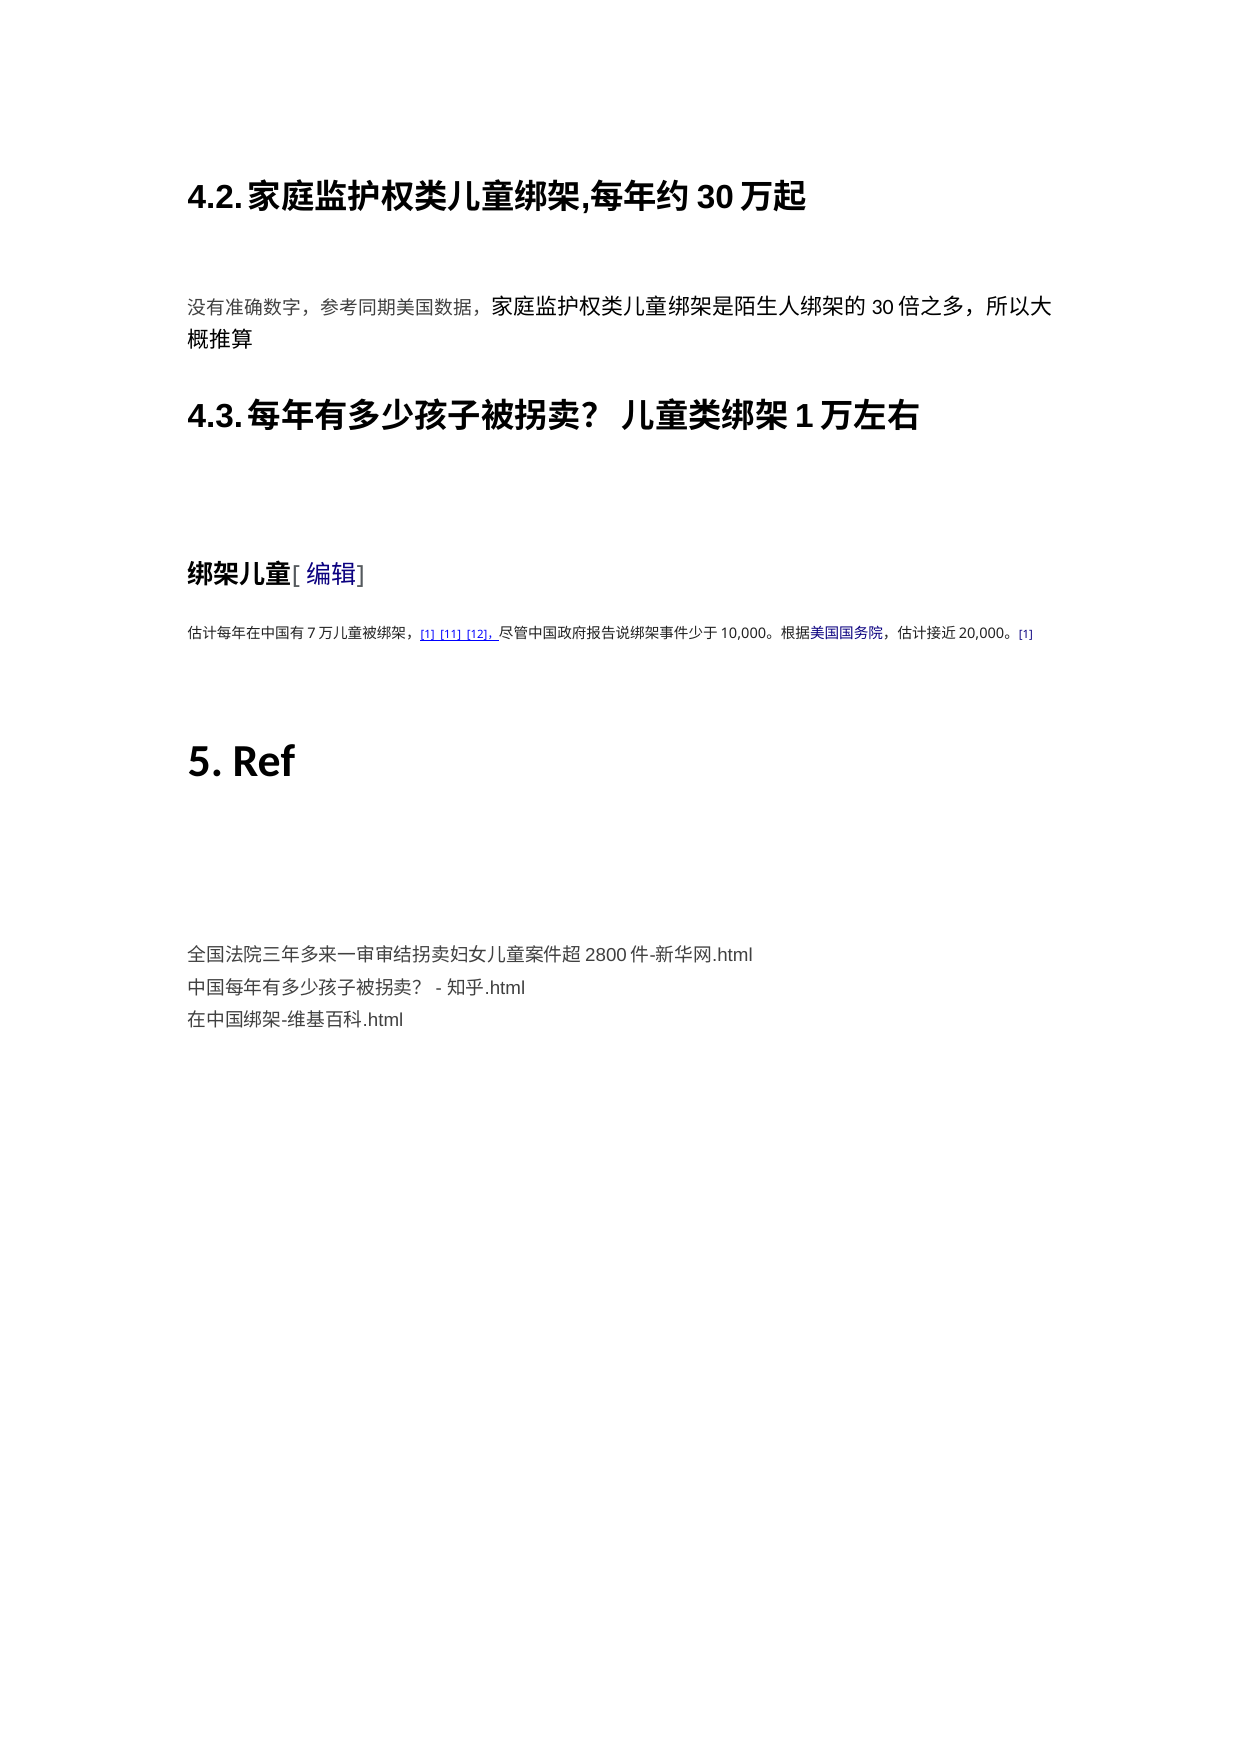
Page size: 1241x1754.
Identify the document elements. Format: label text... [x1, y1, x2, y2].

subtitle 家庭监护权类儿童绑架,每年约30万起 [187, 162, 1053, 227]
subtitle Ref [187, 727, 1053, 792]
text 中国每年有多少孩子被拐卖？ - 知乎.html [187, 970, 1053, 1002]
text 没有准确数字，参考同期美国数据，家庭监护权类儿童绑架是陌生人绑架的30倍之多，所以大概推算 [187, 289, 1053, 354]
text 全国法院三年多来一审审结拐卖妇女儿童案件超2800件-新华网.html [187, 937, 1053, 970]
text 估计每年在中国有7万儿童被绑架，[1] [11] [12]，尽管中国政府报告说绑架事件少于10,000。根据美国国务院，估计接近20,000。[1] [187, 616, 1053, 648]
text 在中国绑架-维基百科.html [187, 1002, 1053, 1035]
text 绑架儿童[ 编辑] [187, 540, 1053, 605]
subtitle 每年有多少孩子被拐卖？ 儿童类绑架1万左右 [187, 381, 1053, 446]
